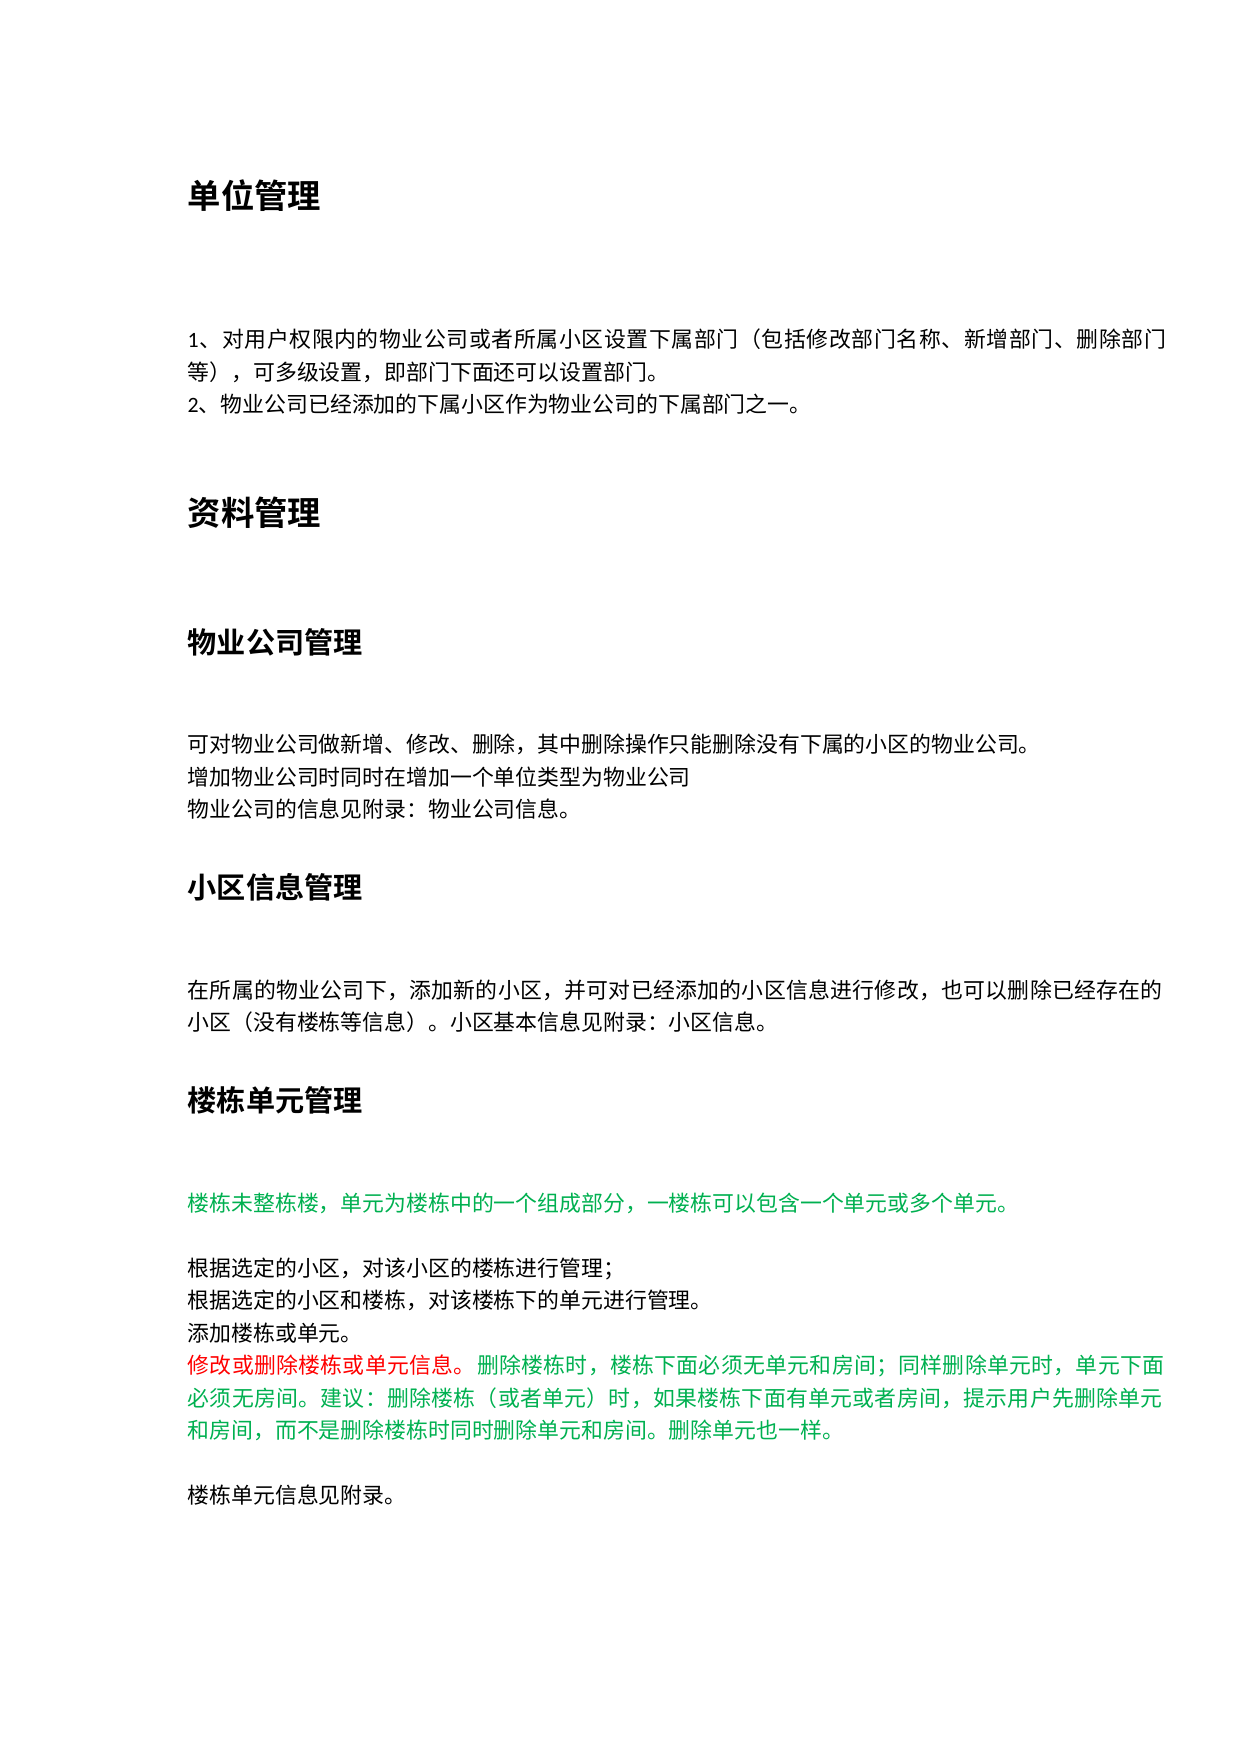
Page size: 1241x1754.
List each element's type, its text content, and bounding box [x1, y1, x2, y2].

text 在所属的物业公司下，添加新的小区，并可对已经添加的小区信息进行修改，也可以删除已经存在的小区（没有楼栋等信息）。小区基本信息见附录：小区信息。 [187, 972, 1167, 1037]
text 1、对用户权限内的物业公司或者所属小区设置下属部门（包括修改部门名称、新增部门、删除部门等），可多级设置，即部门下面还可以设置部门。 [187, 322, 1167, 387]
text 楼栋未整栋楼，单元为楼栋中的一个组成部分，一楼栋可以包含一个单元或多个单元。 [187, 1185, 1167, 1218]
text 修改或删除楼栋或单元信息。删除楼栋时，楼栋下面必须无单元和房间；同样删除单元时，单元下面必须无房间。建议：删除楼栋（或者单元）时，如果楼栋下面有单元或者房间，提示用户先删除单元和房间，而不是删除楼栋时同时删除单元和房间。删除单元也一样。 [187, 1348, 1167, 1445]
text 根据选定的小区和楼栋，对该楼栋下的单元进行管理。 [187, 1283, 1167, 1315]
subtitle 物业公司管理 [187, 608, 1167, 673]
text 增加物业公司时同时在增加一个单位类型为物业公司 [187, 759, 1167, 792]
subtitle 单位管理 [187, 162, 1167, 227]
text 2、物业公司已经添加的下属小区作为物业公司的下属部门之一。 [187, 387, 1167, 419]
text 根据选定的小区，对该小区的楼栋进行管理； [187, 1250, 1167, 1283]
subtitle 资料管理 [187, 479, 1167, 544]
text 物业公司的信息见附录：物业公司信息。 [187, 792, 1167, 824]
text 楼栋单元信息见附录。 [187, 1478, 1167, 1510]
subtitle 楼栋单元管理 [187, 1067, 1167, 1132]
subtitle 小区信息管理 [187, 853, 1167, 918]
text 添加楼栋或单元。 [187, 1315, 1167, 1348]
text 可对物业公司做新增、修改、删除，其中删除操作只能删除没有下属的小区的物业公司。 [187, 727, 1167, 759]
